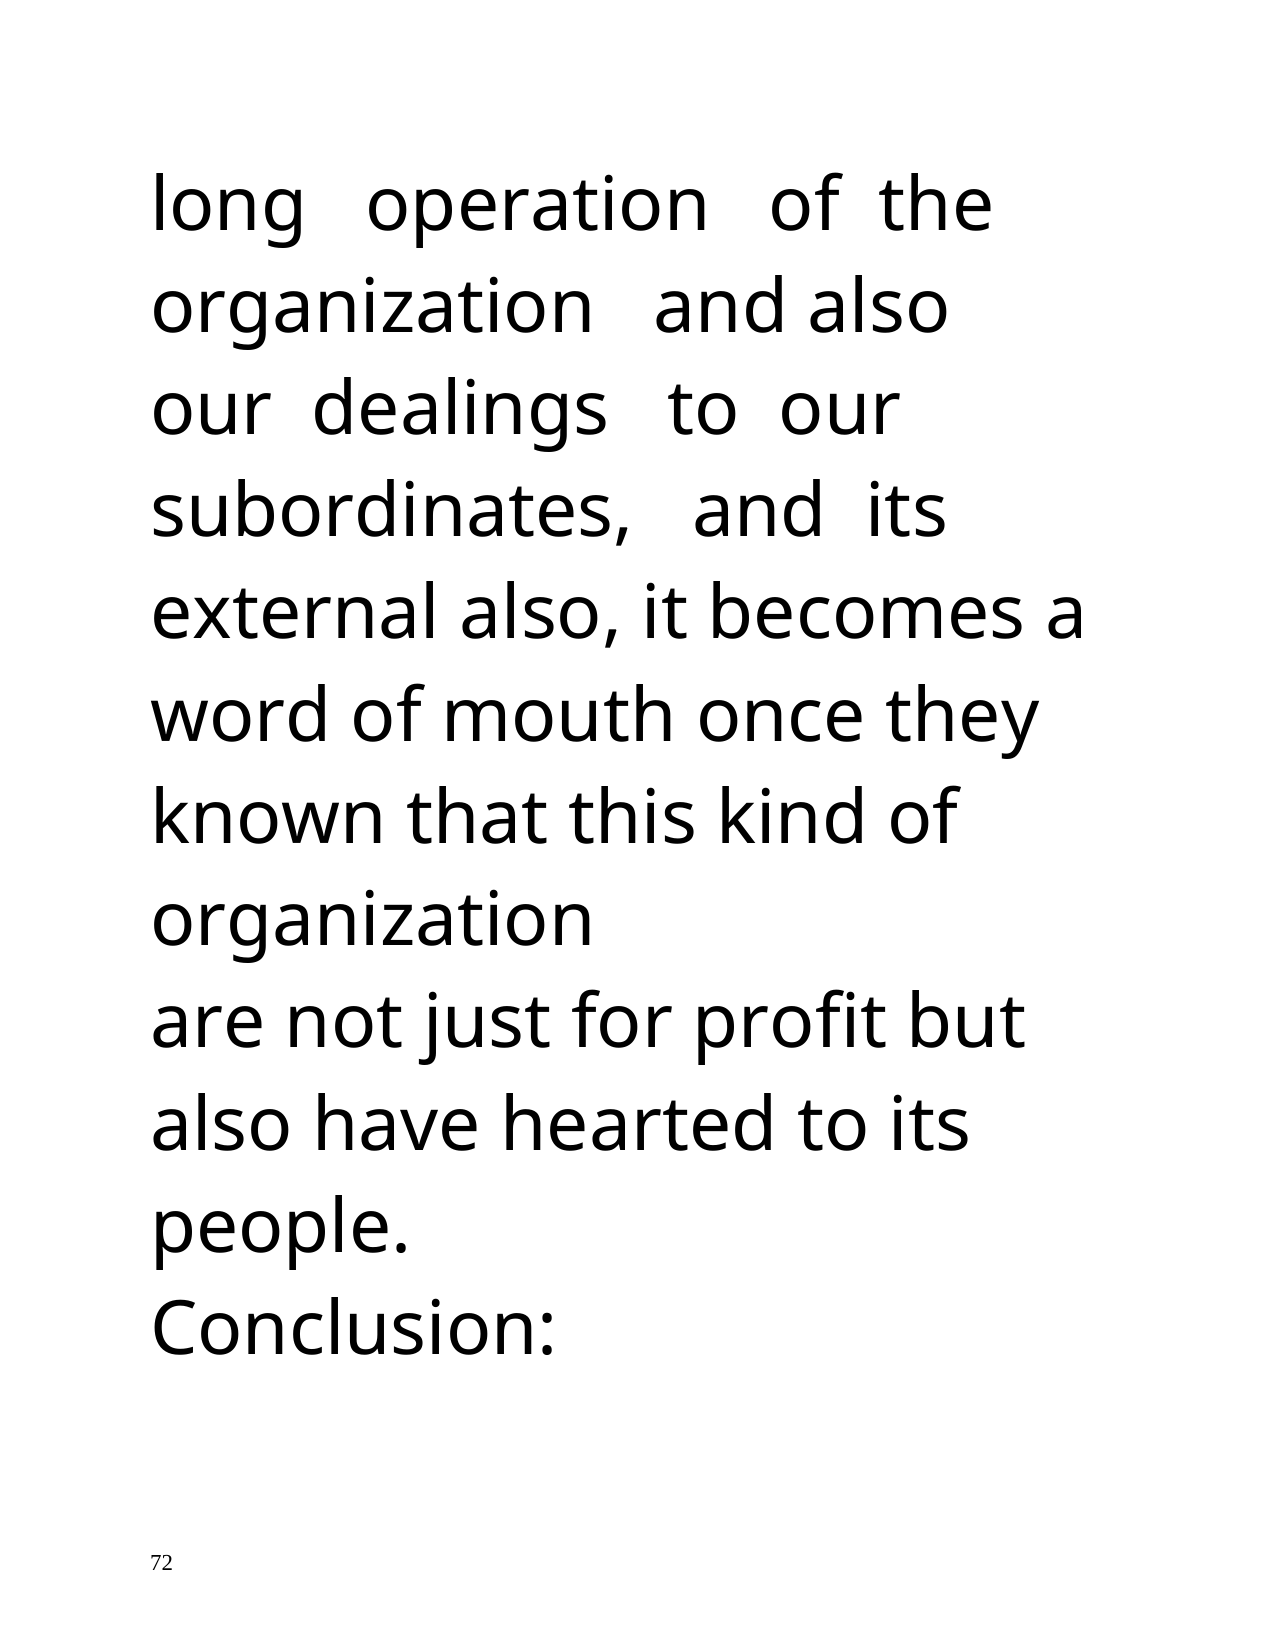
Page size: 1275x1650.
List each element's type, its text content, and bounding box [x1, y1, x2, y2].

text external also, it becomes a word of mouth once they known that this kind of organization [150, 559, 1125, 967]
text long operation of the organization and also our dealings to our subordinates, and its [150, 150, 1125, 559]
text Conclusion: [150, 1274, 1125, 1376]
text are not just for profit but also have hearted to its people. [150, 967, 1125, 1274]
